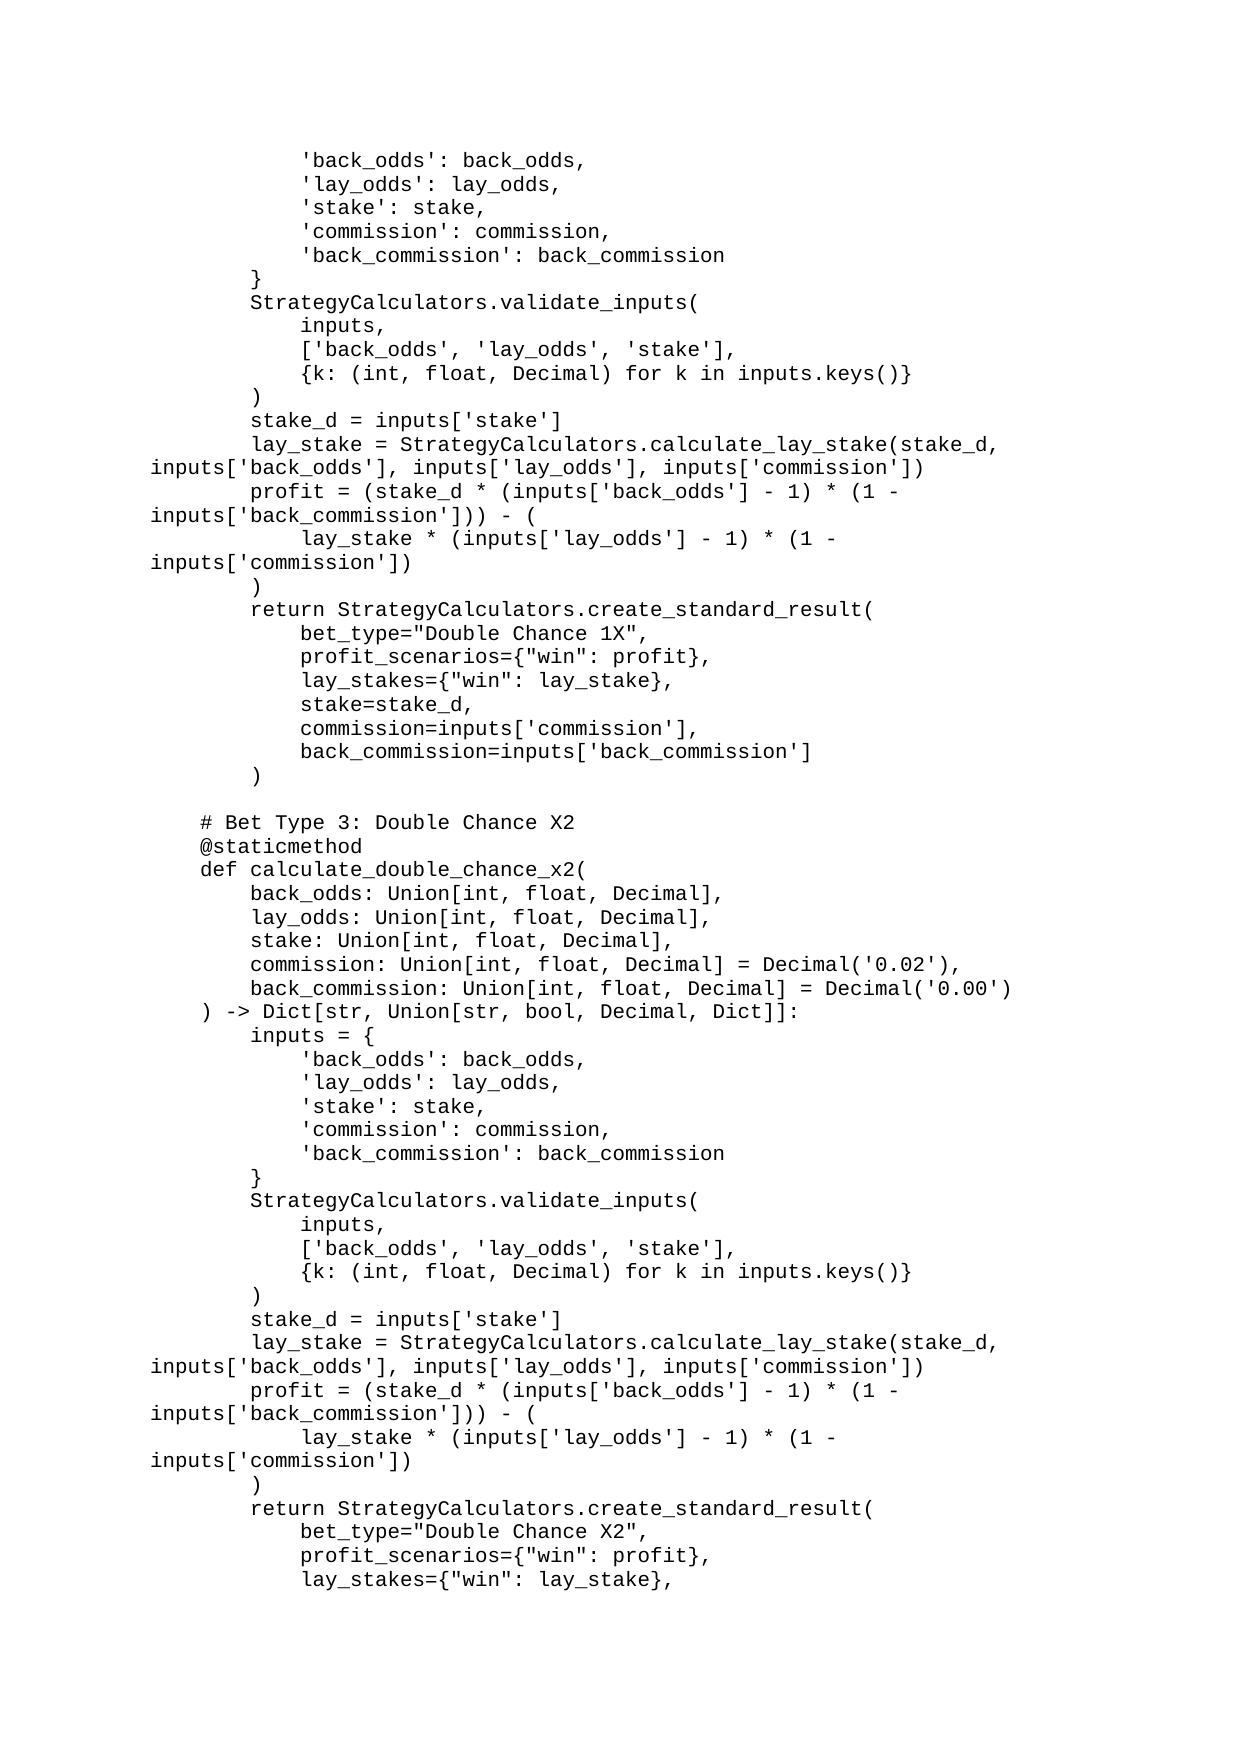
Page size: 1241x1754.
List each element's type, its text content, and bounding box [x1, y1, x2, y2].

text lay_stake * (inputs['lay_odds'] - 1) * (1 - inputs['commission']) [150, 1427, 1090, 1474]
text } [150, 1167, 1090, 1190]
text 'lay_odds': lay_odds, [150, 174, 1090, 197]
text back_odds: Union[int, float, Decimal], [150, 883, 1090, 907]
text stake_d = inputs['stake'] [150, 410, 1090, 434]
text lay_stake = StrategyCalculators.calculate_lay_stake(stake_d, inputs['back_odds'], inputs['lay_odds'], inputs['commission']) [150, 1332, 1090, 1379]
text lay_stake * (inputs['lay_odds'] - 1) * (1 - inputs['commission']) [150, 528, 1090, 576]
text 'stake': stake, [150, 197, 1090, 221]
text return StrategyCalculators.create_standard_result( [150, 599, 1090, 623]
text StrategyCalculators.validate_inputs( [150, 292, 1090, 316]
text ['back_odds', 'lay_odds', 'stake'], [150, 339, 1090, 363]
text back_commission: Union[int, float, Decimal] = Decimal('0.00') [150, 978, 1090, 1001]
text lay_stakes={"win": lay_stake}, [150, 670, 1090, 694]
text profit_scenarios={"win": profit}, [150, 1545, 1090, 1569]
text commission: Union[int, float, Decimal] = Decimal('0.02'), [150, 954, 1090, 978]
text return StrategyCalculators.create_standard_result( [150, 1498, 1090, 1521]
text bet_type="Double Chance 1X", [150, 623, 1090, 647]
text ) [150, 765, 1090, 788]
text 'commission': commission, [150, 1119, 1090, 1143]
text } [150, 268, 1090, 292]
text ['back_odds', 'lay_odds', 'stake'], [150, 1238, 1090, 1261]
text inputs, [150, 316, 1090, 339]
text StrategyCalculators.validate_inputs( [150, 1190, 1090, 1214]
text ) [150, 386, 1090, 410]
text lay_odds: Union[int, float, Decimal], [150, 907, 1090, 930]
text inputs = { [150, 1025, 1090, 1048]
text {k: (int, float, Decimal) for k in inputs.keys()} [150, 363, 1090, 386]
text 'commission': commission, [150, 221, 1090, 244]
text ) [150, 1474, 1090, 1498]
text stake: Union[int, float, Decimal], [150, 930, 1090, 954]
text @staticmethod [150, 836, 1090, 859]
text ) -> Dict[str, Union[str, bool, Decimal, Dict]]: [150, 1001, 1090, 1025]
text lay_stakes={"win": lay_stake}, [150, 1569, 1090, 1592]
text bet_type="Double Chance X2", [150, 1521, 1090, 1545]
text 'back_commission': back_commission [150, 1143, 1090, 1167]
text profit = (stake_d * (inputs['back_odds'] - 1) * (1 - inputs['back_commission'])) - ( [150, 481, 1090, 528]
text profit = (stake_d * (inputs['back_odds'] - 1) * (1 - inputs['back_commission'])) - ( [150, 1379, 1090, 1427]
text stake_d = inputs['stake'] [150, 1309, 1090, 1332]
text 'back_odds': back_odds, [150, 1048, 1090, 1072]
text {k: (int, float, Decimal) for k in inputs.keys()} [150, 1261, 1090, 1285]
text def calculate_double_chance_x2( [150, 859, 1090, 883]
text # Bet Type 3: Double Chance X2 [150, 812, 1090, 836]
text commission=inputs['commission'], [150, 717, 1090, 741]
text lay_stake = StrategyCalculators.calculate_lay_stake(stake_d, inputs['back_odds'], inputs['lay_odds'], inputs['commission']) [150, 434, 1090, 481]
text inputs, [150, 1214, 1090, 1238]
text ) [150, 1285, 1090, 1309]
text 'back_odds': back_odds, [150, 150, 1090, 174]
text profit_scenarios={"win": profit}, [150, 647, 1090, 670]
text ) [150, 576, 1090, 599]
text 'stake': stake, [150, 1096, 1090, 1119]
text 'lay_odds': lay_odds, [150, 1072, 1090, 1096]
text back_commission=inputs['back_commission'] [150, 741, 1090, 765]
text stake=stake_d, [150, 694, 1090, 717]
text 'back_commission': back_commission [150, 244, 1090, 268]
